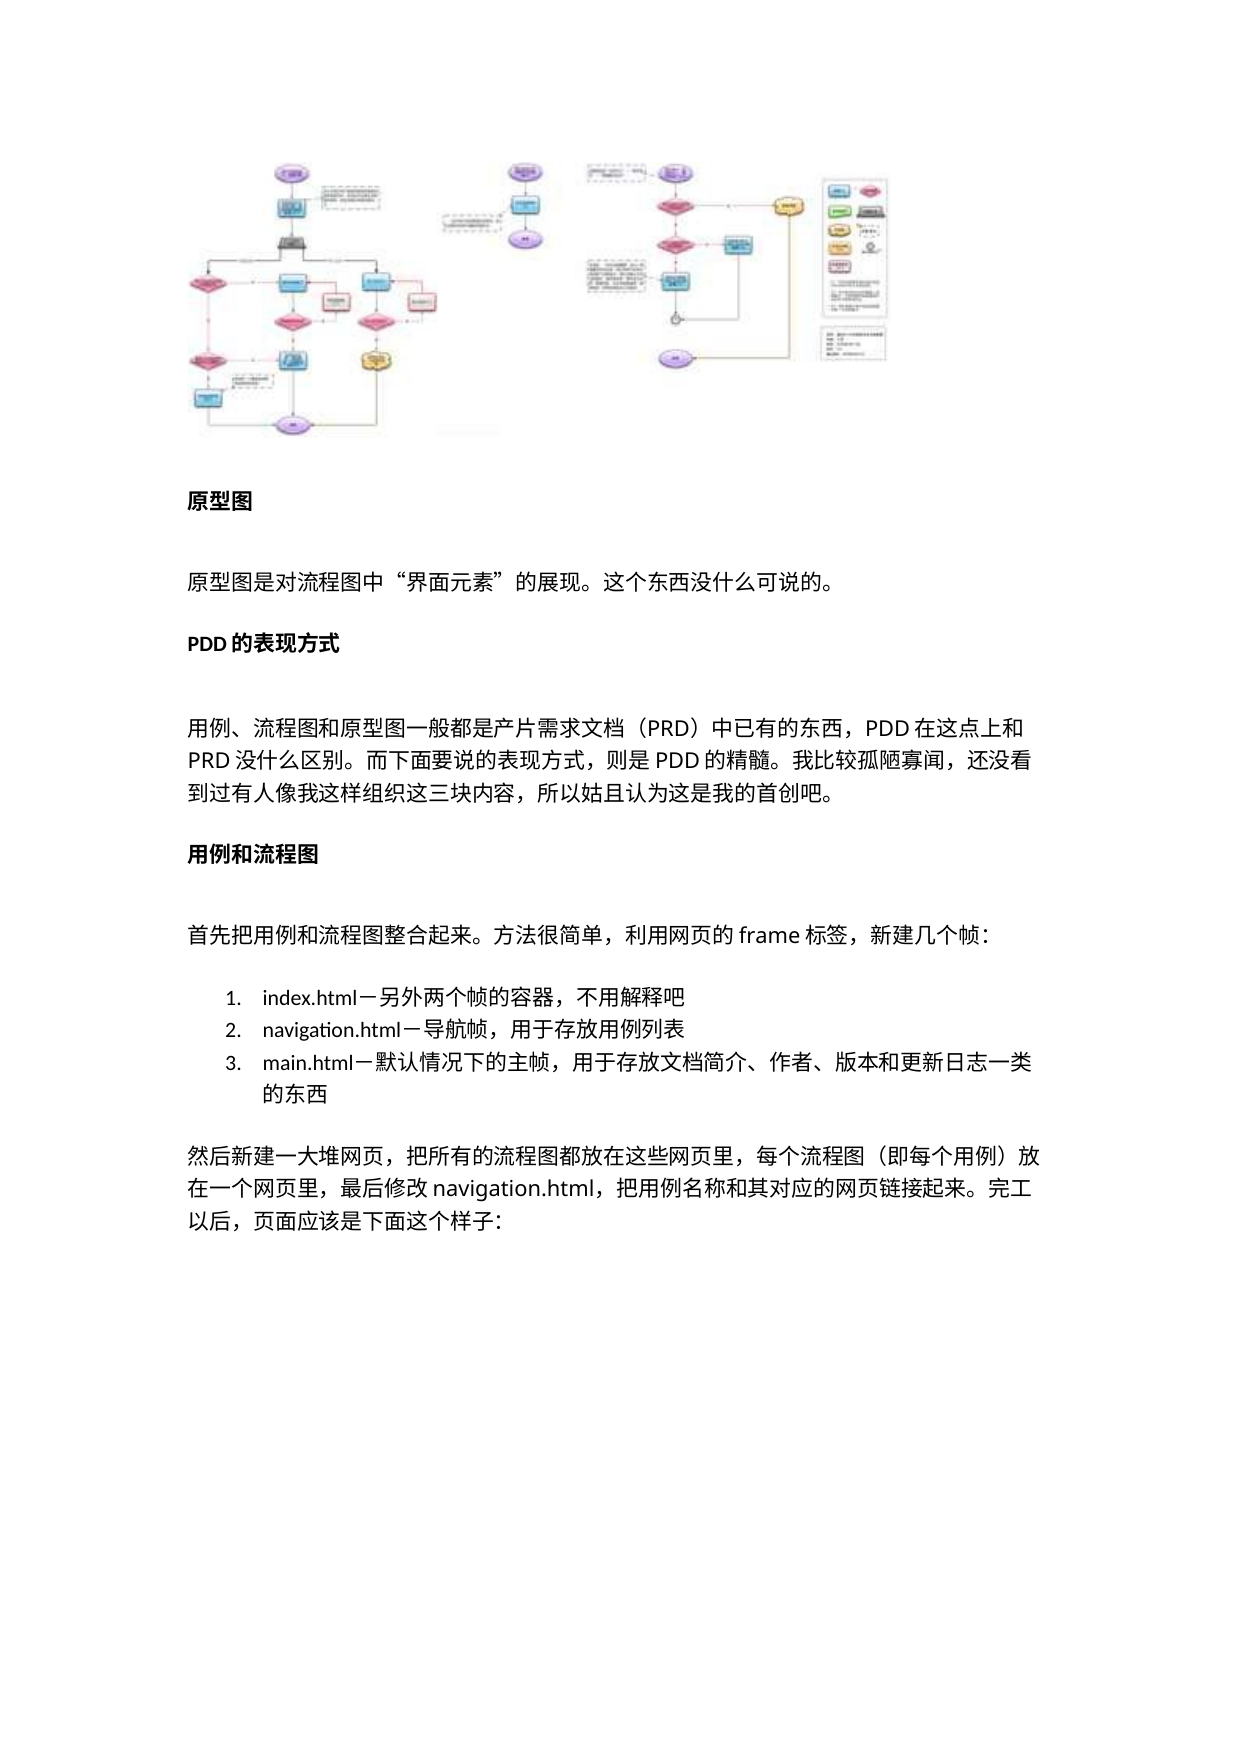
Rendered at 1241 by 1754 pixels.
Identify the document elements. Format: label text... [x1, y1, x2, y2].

subtitle PDD的表现方式 [187, 626, 1053, 658]
subtitle 原型图 [187, 484, 1053, 516]
text 用例、流程图和原型图一般都是产片需求文档（PRD）中已有的东西，PDD在这点上和PRD没什么区别。而下面要说的表现方式，则是PDD的精髓。我比较孤陋寡闻，还没看到过有人像我这样组织这三块内容，所以姑且认为这是我的首创吧。 [187, 710, 1053, 808]
list main.html－默认情况下的主帧，用于存放文档简介、作者、版本和更新日志一类的东西 [225, 1044, 1053, 1109]
text 首先把用例和流程图整合起来。方法很简单，利用网页的frame标签，新建几个帧： [187, 917, 1053, 950]
text 然后新建一大堆网页，把所有的流程图都放在这些网页里，每个流程图（即每个用例）放在一个网页里，最后修改navigation.html，把用例名称和其对应的网页链接起来。完工以后，页面应该是下面这个样子： [187, 1138, 1053, 1236]
picture [187, 162, 891, 439]
list navigation.html－导航帧，用于存放用例列表 [225, 1012, 1053, 1044]
list index.html－另外两个帧的容器，不用解释吧 [225, 979, 1053, 1012]
text 原型图是对流程图中“界面元素”的展现。这个东西没什么可说的。 [187, 564, 1053, 597]
subtitle 用例和流程图 [187, 837, 1053, 869]
